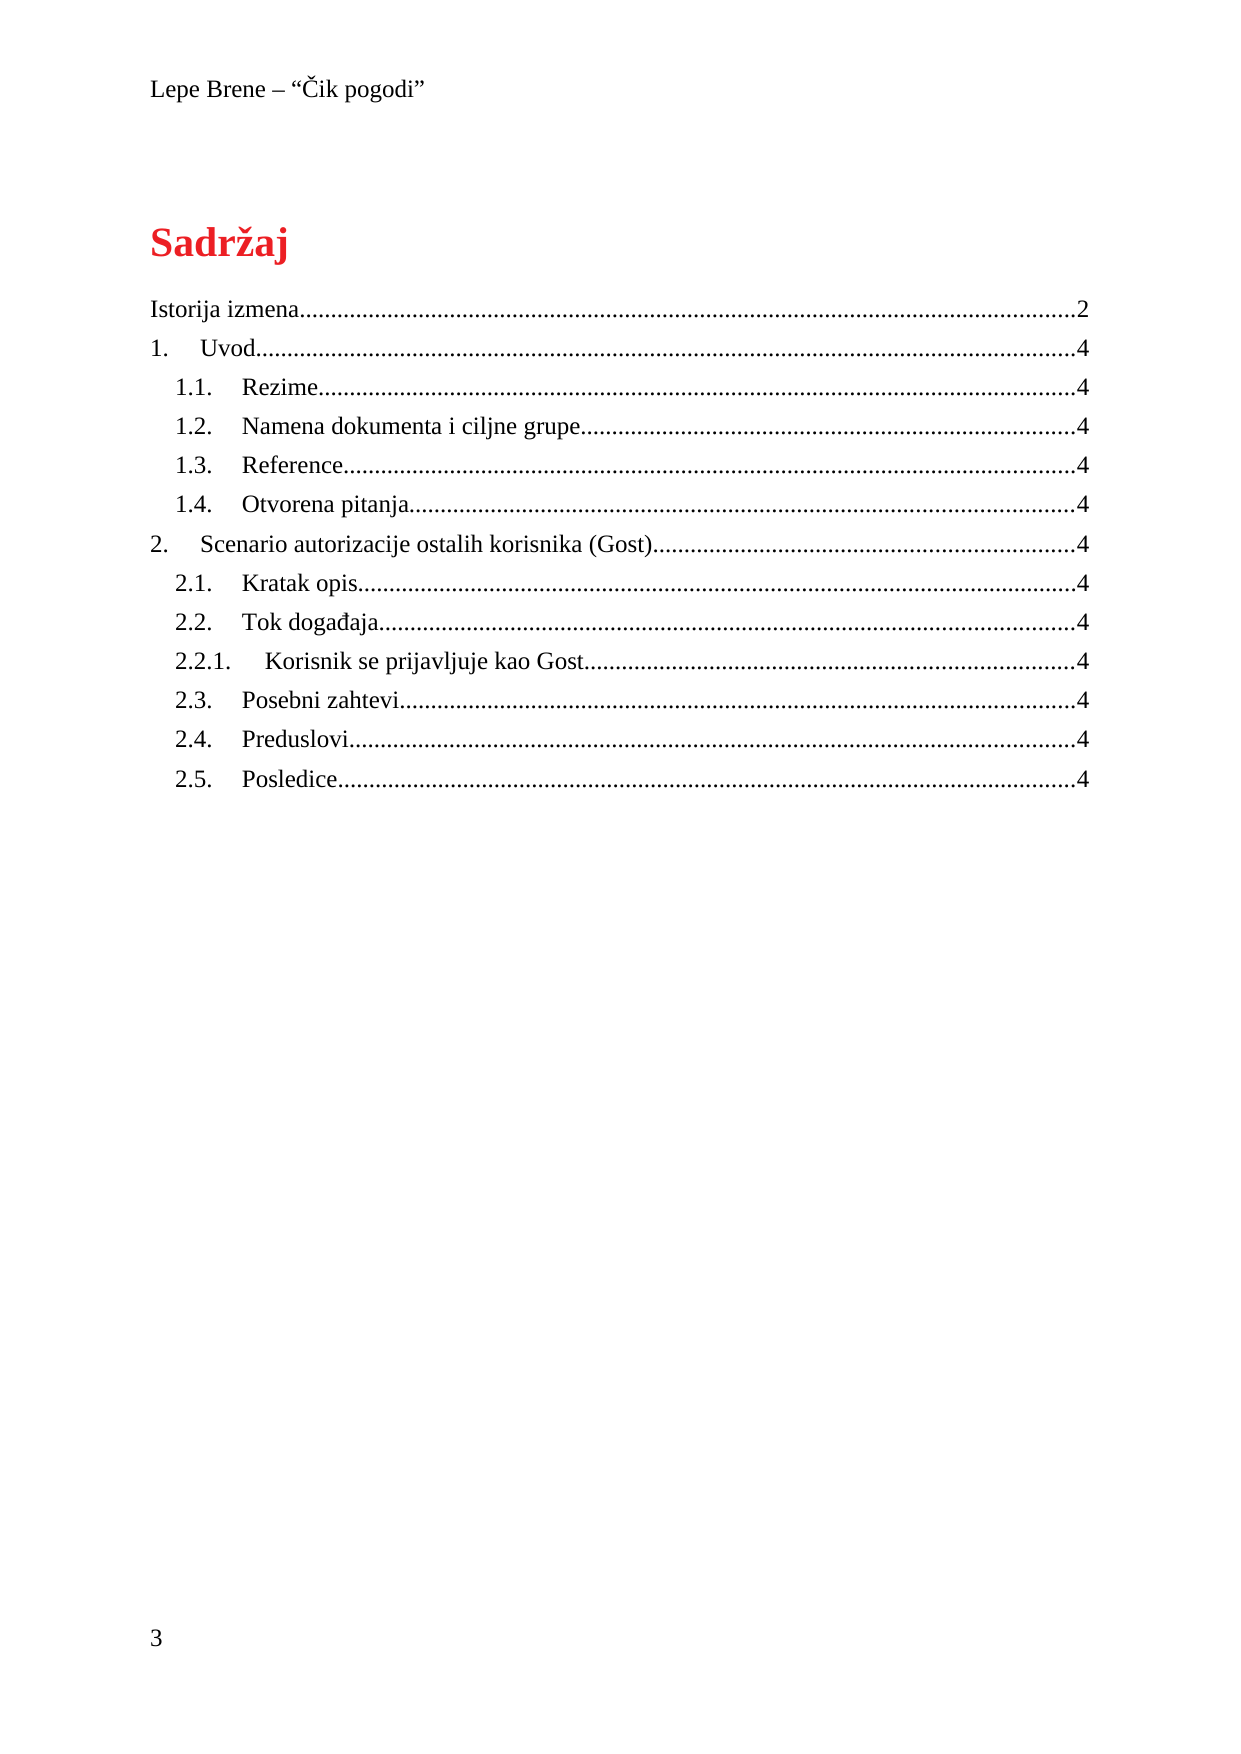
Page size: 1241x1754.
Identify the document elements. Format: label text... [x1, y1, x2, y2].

text 2.2.1. Korisnik se prijavljuje kao Gost 4 [175, 646, 1090, 675]
text 1.2. Namena dokumenta i ciljne grupe 4 [175, 411, 1090, 440]
text Istorija izmena 2 [150, 294, 1090, 322]
text 1.4. Otvorena pitanja 4 [175, 489, 1090, 518]
text 2.2. Tok događaja 4 [175, 607, 1090, 636]
text 2. Scenario autorizacije ostalih korisnika (Gost) 4 [150, 529, 1090, 557]
text 2.3. Posebni zahtevi 4 [175, 685, 1090, 714]
text 1.3. Reference 4 [175, 450, 1090, 479]
text 2.4. Preduslovi 4 [175, 724, 1090, 753]
text 1. Uvod 4 [150, 333, 1090, 362]
title Sadržaj [150, 217, 1090, 265]
text 1.1. Rezime 4 [175, 372, 1090, 401]
text 2.5. Posledice 4 [175, 764, 1090, 792]
text 2.1. Kratak opis 4 [175, 568, 1090, 597]
